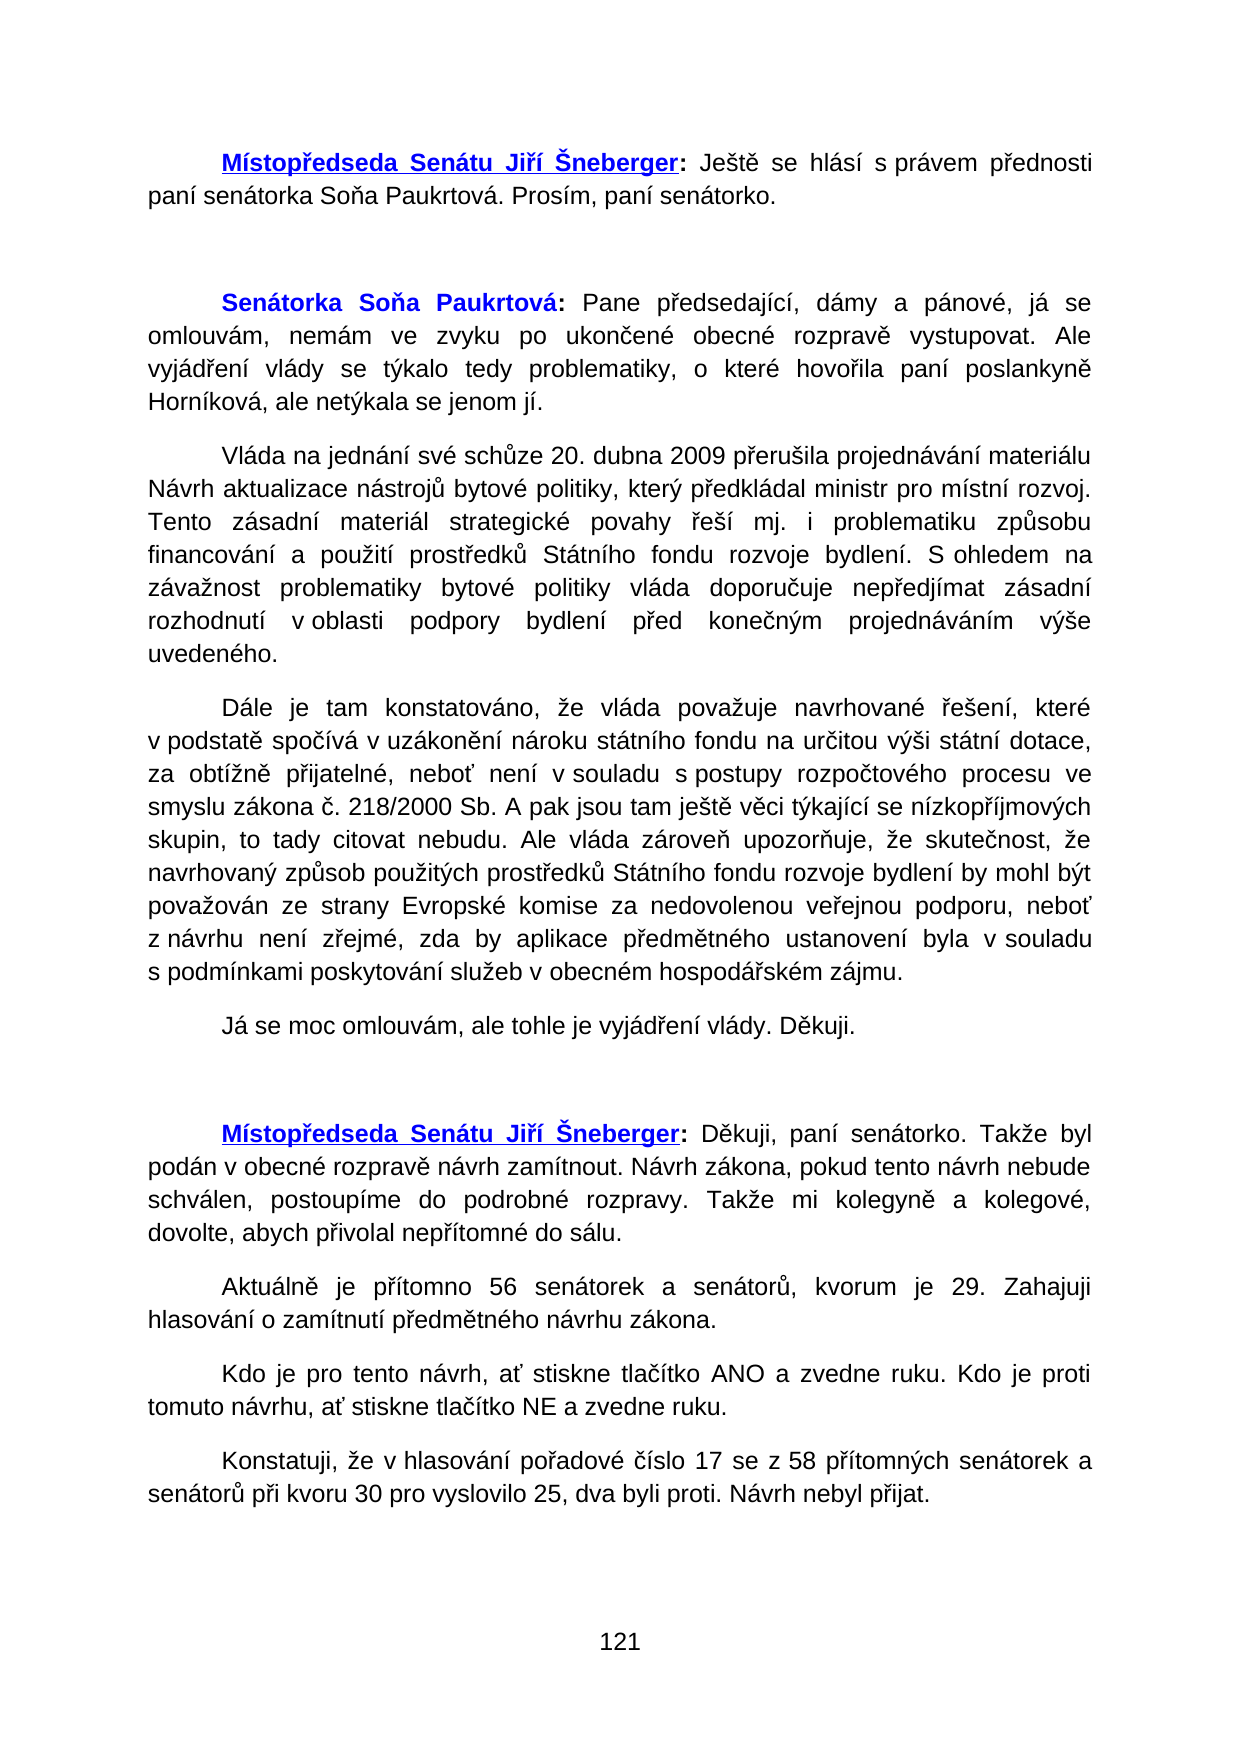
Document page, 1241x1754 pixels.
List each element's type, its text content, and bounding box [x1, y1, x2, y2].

text Konstatuji, že v hlasování pořadové číslo 17 se z 58 přítomných senátorek a senátorů při kvoru 30 pro vyslovilo 25, dva byli proti. Návrh nebyl přijat. [148, 1446, 1093, 1507]
text Místopředseda Senátu Jiří Šneberger: Ještě se hlásí s právem přednosti paní senátorka Soňa Paukrtová. Prosím, paní senátorko. [148, 148, 1093, 209]
text Já se moc omlouvám, ale tohle je vyjádření vlády. Děkuji. [148, 1011, 1093, 1040]
text Místopředseda Senátu Jiří Šneberger: Děkuji, paní senátorko. Takže byl podán v obecné rozpravě návrh zamítnout. Návrh zákona, pokud tento návrh nebude schválen, postoupíme do podrobné rozpravy. Takže mi kolegyně a kolegové, dovolte, abych přivolal nepřítomné do sálu. [148, 1119, 1093, 1247]
text Senátorka Soňa Paukrtová: Pane předsedající, dámy a pánové, já se omlouvám, nemám ve zvyku po ukončené obecné rozpravě vystupovat. Ale vyjádření vlády se týkalo tedy problematiky, o které hovořila paní poslankyně Horníková, ale netýkala se jenom jí. [148, 288, 1093, 416]
text Kdo je pro tento návrh, ať stiskne tlačítko ANO a zvedne ruku. Kdo je proti tomuto návrhu, ať stiskne tlačítko NE a zvedne ruku. [148, 1359, 1093, 1421]
text Dále je tam konstatováno, že vláda považuje navrhované řešení, které v podstatě spočívá v uzákonění nároku státního fondu na určitou výši státní dotace, za obtížně přijatelné, neboť není v souladu s postupy rozpočtového procesu ve smyslu zákona č. 218/2000 Sb. A pak jsou tam ještě věci týkající se nízkopříjmových skupin, to tady citovat nebudu. Ale vláda zároveň upozorňuje, že skutečnost, že navrhovaný způsob použitých prostředků Státního fondu rozvoje bydlení by mohl být považován ze strany Evropské komise za nedovolenou veřejnou podporu, neboť z návrhu není zřejmé, zda by aplikace předmětného ustanovení byla v souladu s podmínkami poskytování služeb v obecném hospodářském zájmu. [148, 693, 1093, 986]
text Vláda na jednání své schůze 20. dubna 2009 přerušila projednávání materiálu Návrh aktualizace nástrojů bytové politiky, který předkládal ministr pro místní rozvoj. Tento zásadní materiál strategické povahy řeší mj. i problematiku způsobu financování a použití prostředků Státního fondu rozvoje bydlení. S ohledem na závažnost problematiky bytové politiky vláda doporučuje nepředjímat zásadní rozhodnutí v oblasti podpory bydlení před konečným projednáváním výše uvedeného. [148, 441, 1093, 668]
text Aktuálně je přítomno 56 senátorek a senátorů, kvorum je 29. Zahajuji hlasování o zamítnutí předmětného návrhu zákona. [148, 1272, 1093, 1334]
